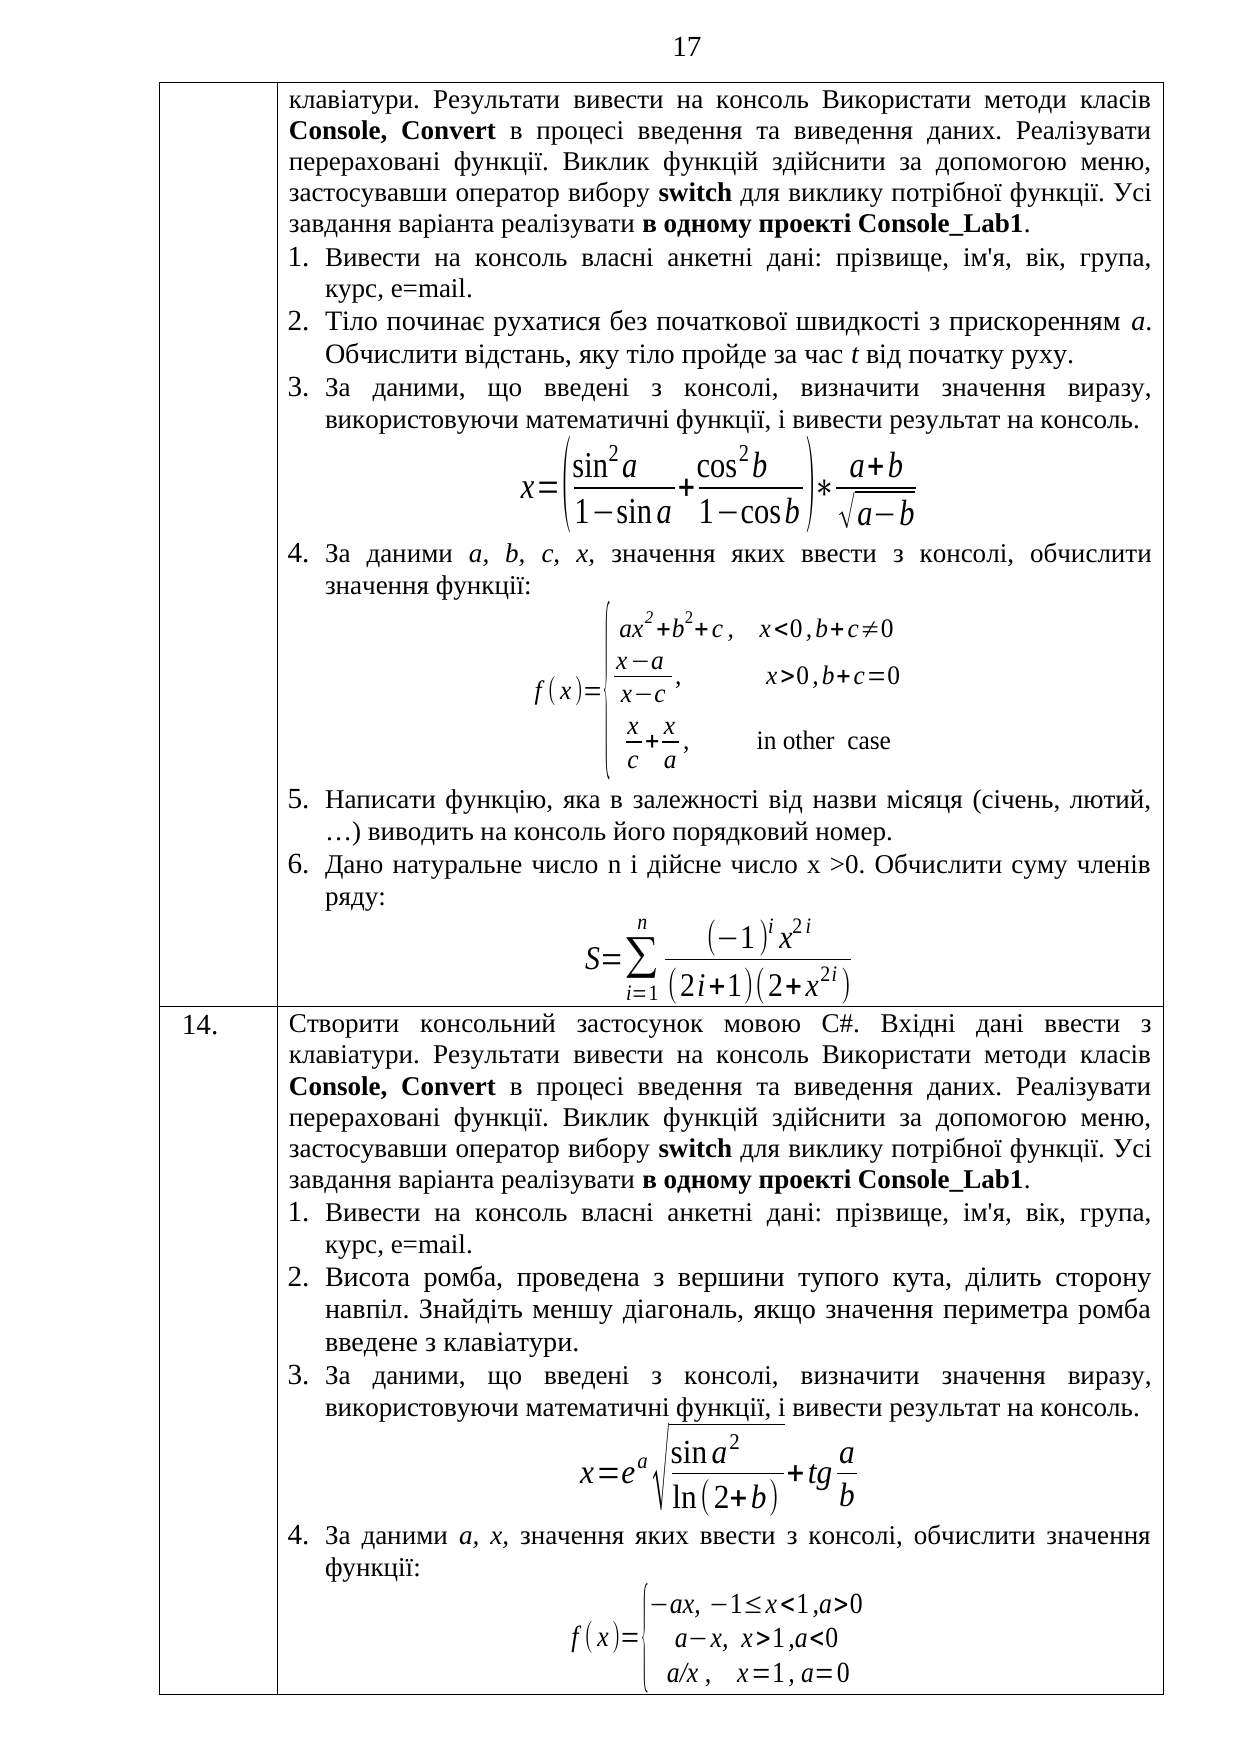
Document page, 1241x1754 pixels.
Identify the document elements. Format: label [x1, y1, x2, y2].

table_cell [160, 83, 277, 1006]
table_cell [278, 1007, 1163, 1694]
table_cell [278, 83, 1163, 1006]
table_cell [160, 1007, 277, 1694]
